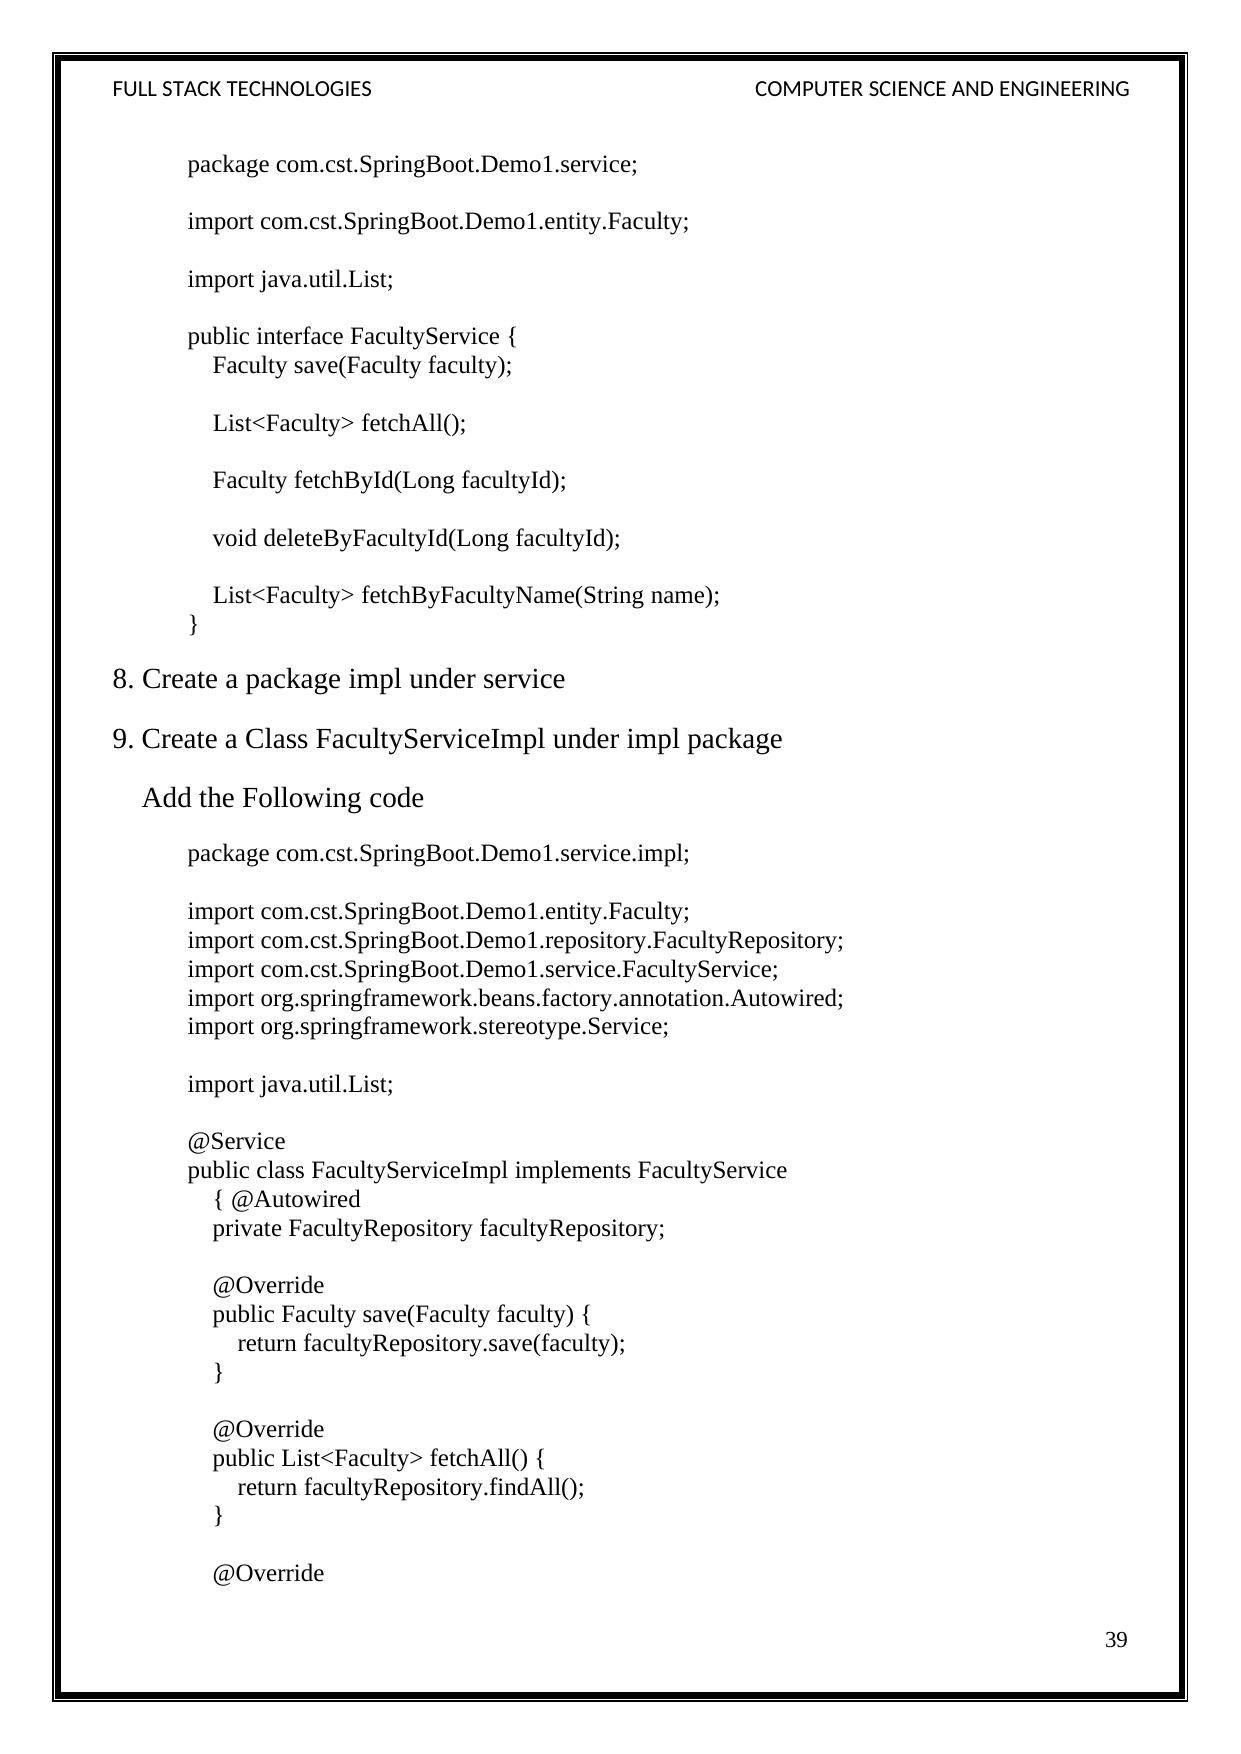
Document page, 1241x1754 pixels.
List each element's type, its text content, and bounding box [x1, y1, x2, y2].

text List<Faculty> fetchByFacultyName(String name); [213, 580, 1140, 609]
text import com.cst.SpringBoot.Demo1.repository.FacultyRepository; import com.cst.SpringBoot.Demo1.service.FacultyService; import org.springframework.beans.factory.annotation.Autowired; import org.springframework.stereotype.Service; [187, 925, 845, 1040]
text import com.cst.SpringBoot.Demo1.entity.Faculty; [187, 896, 1140, 925]
text } [187, 609, 1140, 638]
text @Override [212, 1558, 1140, 1587]
text private FacultyRepository facultyRepository; [212, 1213, 1140, 1242]
text } [212, 1500, 1140, 1529]
text public Faculty save(Faculty faculty) { return facultyRepository.save(faculty); [212, 1299, 646, 1357]
text package com.cst.SpringBoot.Demo1.service.impl; [187, 839, 1140, 868]
text List<Faculty> fetchAll(); [213, 408, 1140, 437]
text import java.util.List; @Service [187, 1040, 395, 1155]
text public List<Faculty> fetchAll() { return facultyRepository.findAll(); [212, 1443, 585, 1500]
text public interface FacultyService { Faculty save(Faculty faculty); [187, 321, 584, 379]
text void deleteByFacultyId(Long facultyId); [212, 523, 1140, 552]
list Create a Class FacultyServiceImpl under impl package Add the Following code [112, 721, 783, 813]
text @Override [212, 1270, 1140, 1299]
text } [212, 1357, 1140, 1385]
list Create a package impl under service [112, 662, 1140, 695]
text @Override [212, 1414, 1140, 1443]
text public class FacultyServiceImpl implements FacultyService { @Autowired [187, 1155, 806, 1213]
text Faculty fetchById(Long facultyId); [212, 465, 1140, 494]
text package com.cst.SpringBoot.Demo1.service; import com.cst.SpringBoot.Demo1.entity.Faculty; import java.util.List; [187, 149, 691, 293]
